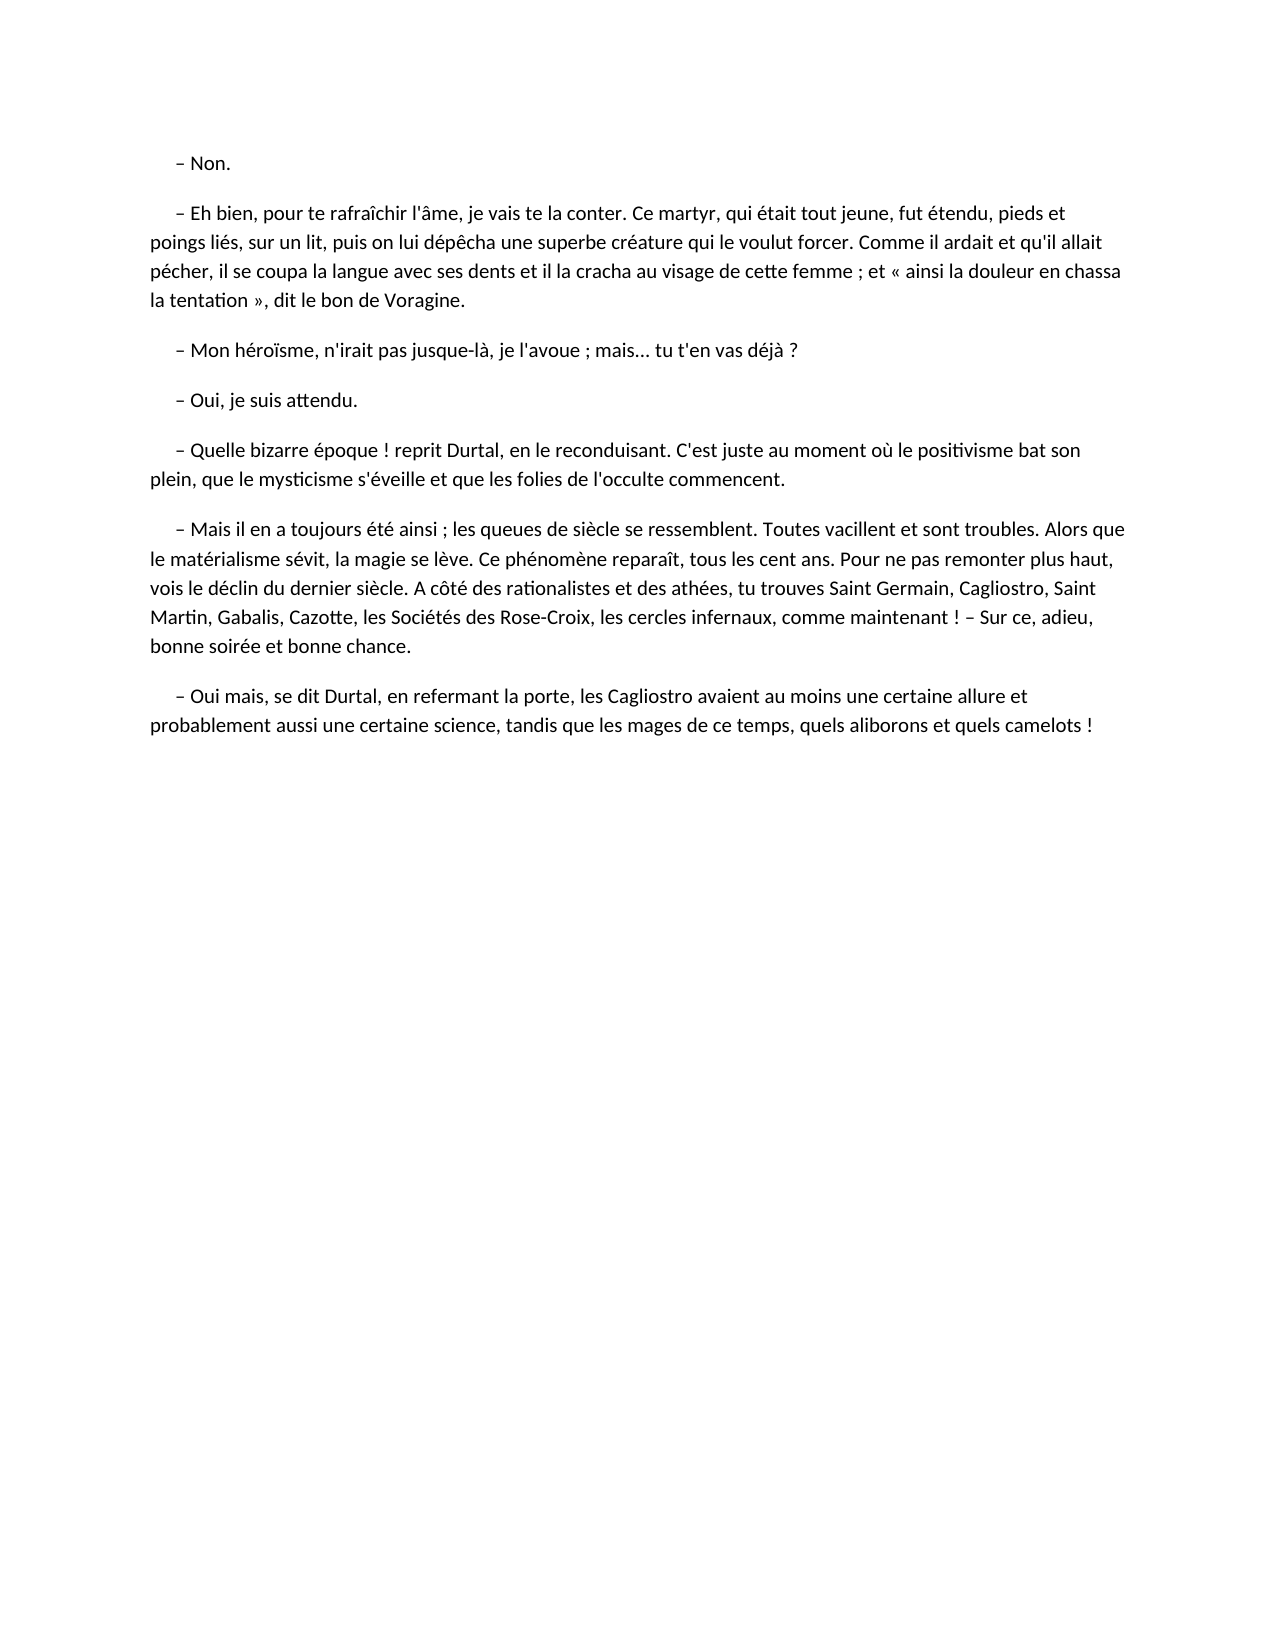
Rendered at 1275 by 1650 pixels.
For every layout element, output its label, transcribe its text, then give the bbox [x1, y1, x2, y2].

text – Eh bien, pour te rafraîchir l'âme, je vais te la conter. Ce martyr, qui était tout jeune, fut étendu, pieds et poings liés, sur un lit, puis on lui dépêcha une superbe créature qui le voulut forcer. Comme il ardait et qu'il allait pécher, il se coupa la langue avec ses dents et il la cracha au visage de cette femme ; et « ainsi la douleur en chassa la tentation », dit le bon de Voragine. [150, 200, 1125, 313]
text – Mais il en a toujours été ainsi ; les queues de siècle se ressemblent. Toutes vacillent et sont troubles. Alors que le matérialisme sévit, la magie se lève. Ce phénomène reparaît, tous les cent ans. Pour ne pas remonter plus haut, vois le déclin du dernier siècle. A côté des rationalistes et des athées, tu trouves Saint Germain, Cagliostro, Saint Martin, Gabalis, Cazotte, les Sociétés des Rose-Croix, les cercles infernaux, comme maintenant ! – Sur ce, adieu, bonne soirée et bonne chance. [150, 517, 1125, 659]
text – Quelle bizarre époque ! reprit Durtal, en le reconduisant. C'est juste au moment où le positivisme bat son plein, que le mysticisme s'éveille et que les folies de l'occulte commencent. [150, 437, 1125, 492]
text – Oui, je suis attendu. [150, 387, 1125, 413]
text – Oui mais, se dit Durtal, en refermant la porte, les Cagliostro avaient au moins une certaine allure et probablement aussi une certaine science, tandis que les mages de ce temps, quels aliborons et quels camelots ! [150, 683, 1125, 738]
text – Mon héroïsme, n'irait pas jusque-là, je l'avoue ; mais... tu t'en vas déjà ? [150, 337, 1125, 363]
text – Non. [150, 150, 1125, 175]
